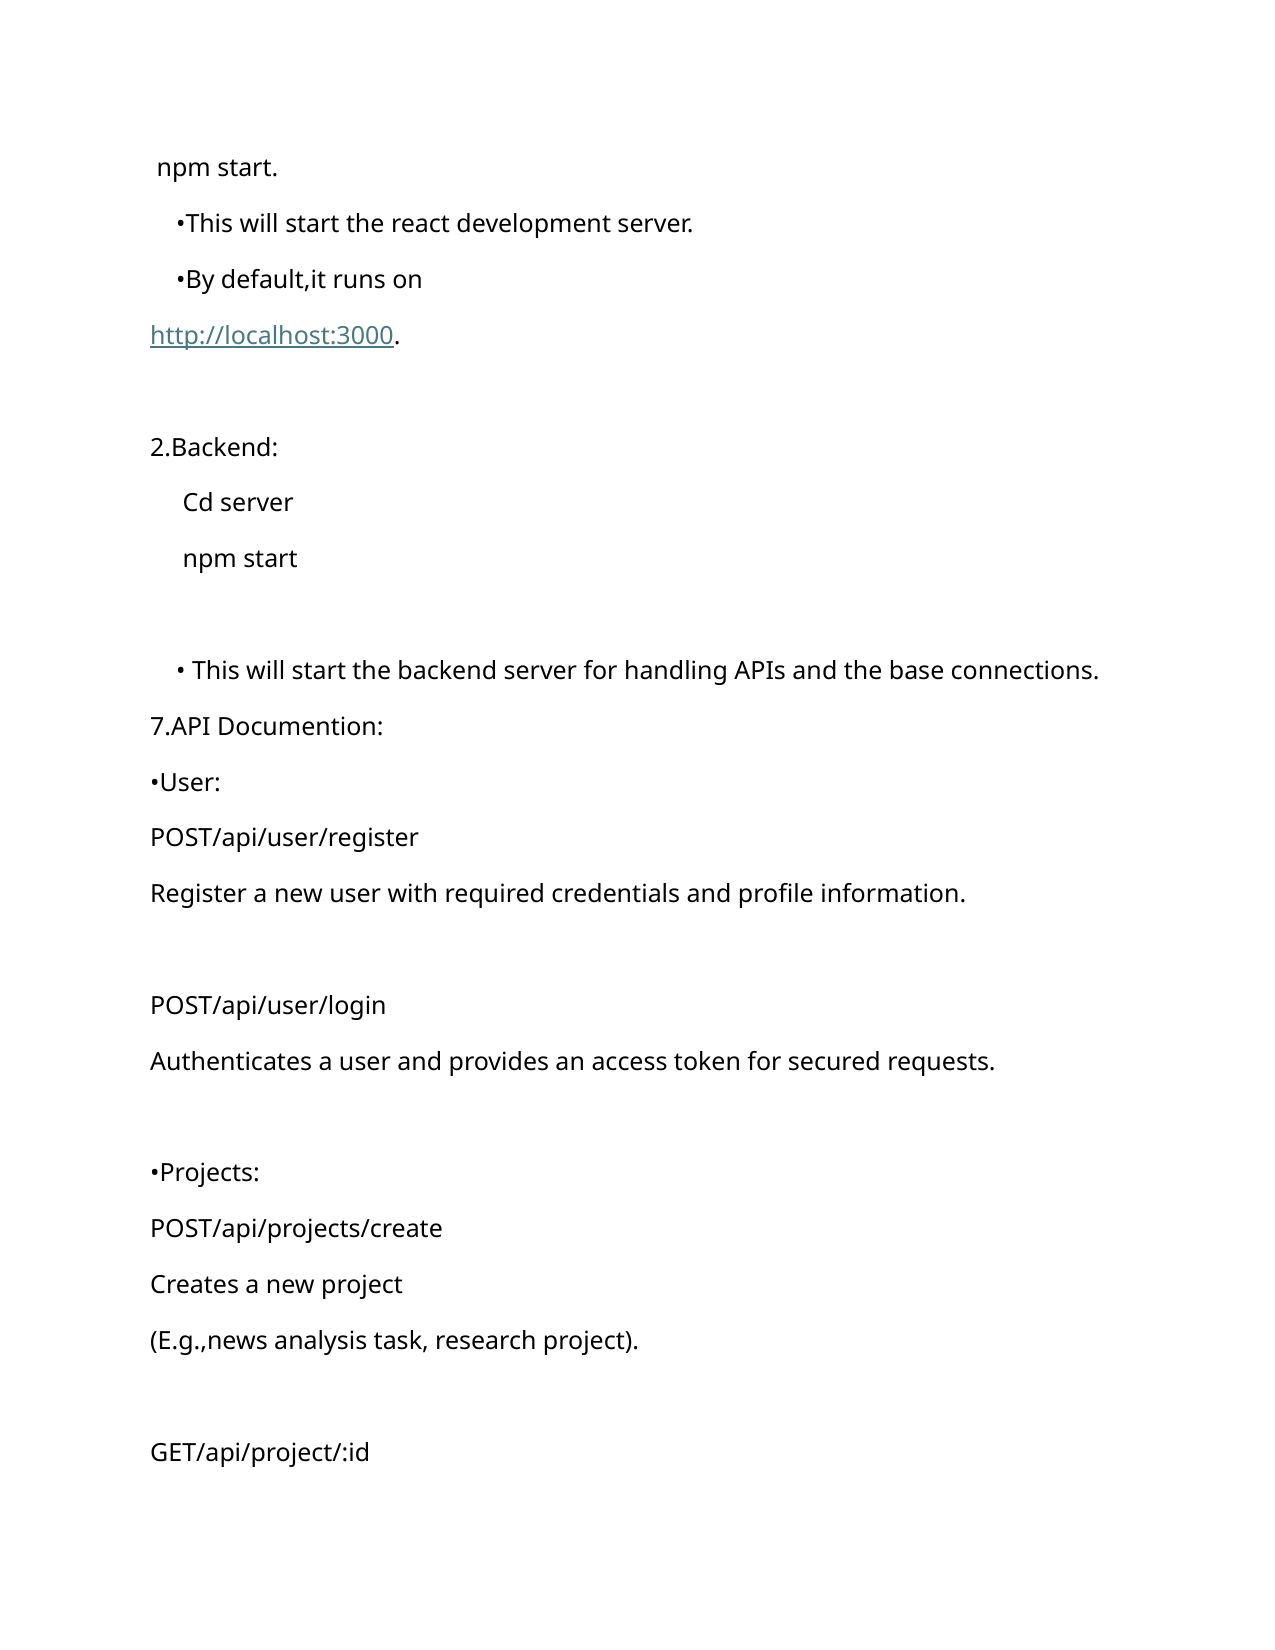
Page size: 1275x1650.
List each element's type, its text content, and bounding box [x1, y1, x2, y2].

text GET/api/project/:id [150, 1434, 1125, 1468]
text (E.g.,news analysis task, research project). [150, 1322, 1125, 1357]
text Creates a new project [150, 1267, 1125, 1301]
text •Projects: [150, 1155, 1125, 1189]
text POST/api/projects/create [150, 1211, 1125, 1245]
text • This will start the backend server for handling APIs and the base connections. [150, 652, 1125, 687]
text •This will start the react development server. [150, 206, 1125, 240]
text •User: [150, 764, 1125, 798]
text http://localhost:3000. [150, 317, 1125, 352]
text POST/api/user/login [150, 987, 1125, 1022]
text 7.API Documention: [150, 708, 1125, 742]
text POST/api/user/register [150, 820, 1125, 854]
text Cd server [150, 485, 1125, 519]
text npm start. [150, 150, 1125, 184]
text 2.Backend: [150, 429, 1125, 463]
text •By default,it runs on [150, 262, 1125, 296]
text Register a new user with required credentials and profile information. [150, 876, 1125, 910]
text Authenticates a user and provides an access token for secured requests. [150, 1043, 1125, 1077]
text npm start [150, 541, 1125, 575]
